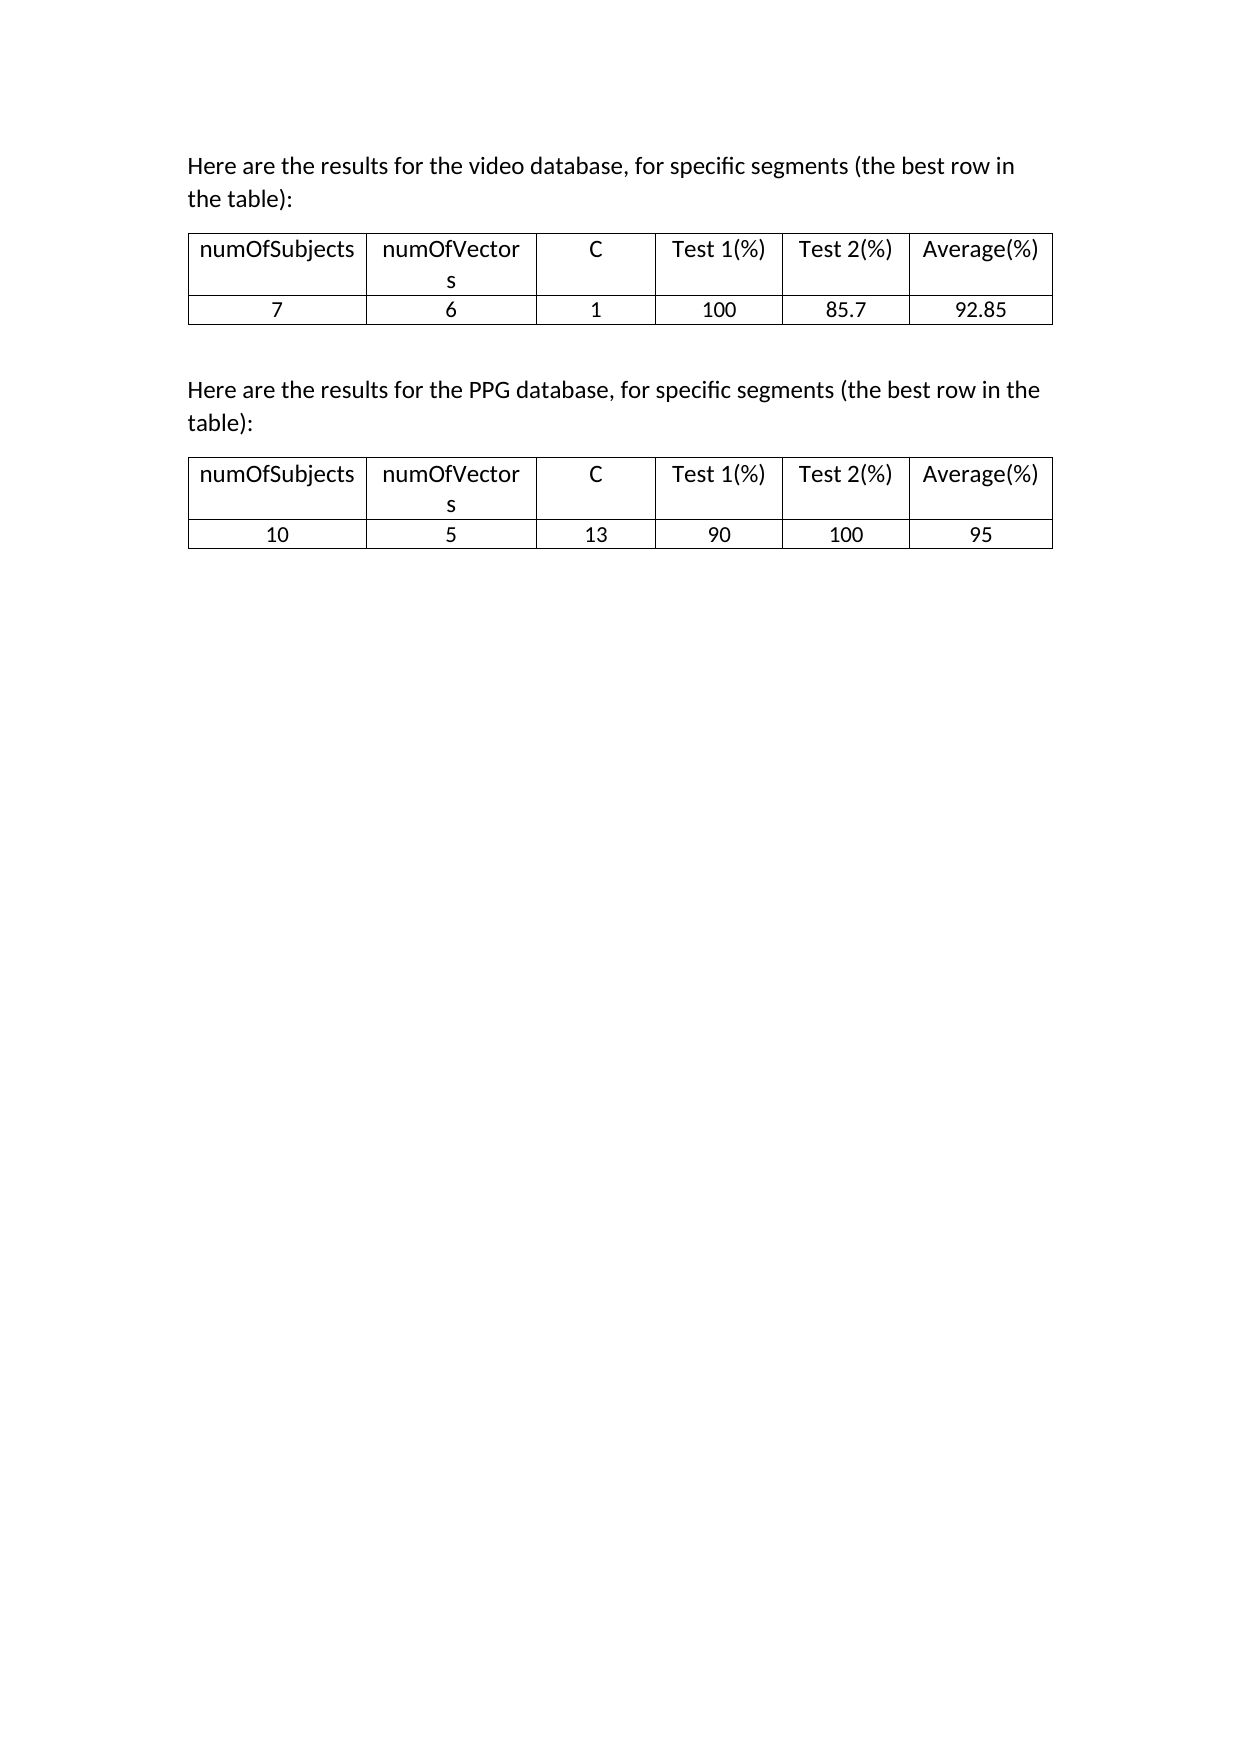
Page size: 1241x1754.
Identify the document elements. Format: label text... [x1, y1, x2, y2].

table_cell 13 [537, 520, 655, 548]
table_cell 85.7 [783, 296, 909, 324]
table_cell 1 [537, 296, 655, 324]
table_cell 92.85 [910, 296, 1052, 324]
table_cell 5 [367, 520, 536, 548]
table_cell 7 [189, 296, 366, 324]
text Here are the results for the video database, for specific segments (the best row in the table): [187, 150, 1053, 213]
table_header Test 2(%) [783, 458, 909, 519]
table_header numOfSubjects [189, 234, 366, 294]
table_header Average(%) [910, 458, 1052, 519]
table_header Average(%) [910, 234, 1052, 294]
table_cell 6 [367, 296, 536, 324]
table_header C [537, 234, 655, 294]
table_header Test 2(%) [783, 234, 909, 294]
table_header Test 1(%) [656, 458, 782, 519]
table_header Test 1(%) [656, 234, 782, 294]
table_cell 90 [656, 520, 782, 548]
table_cell 100 [656, 296, 782, 324]
table_header numOfVectors [367, 458, 536, 519]
table_cell 10 [189, 520, 366, 548]
table_cell 95 [910, 520, 1052, 548]
table_header C [537, 458, 655, 519]
text Here are the results for the PPG database, for specific segments (the best row in the table): [187, 374, 1053, 438]
table_header numOfSubjects [189, 458, 366, 519]
table_cell 100 [783, 520, 909, 548]
table_header numOfVectors [367, 234, 536, 294]
